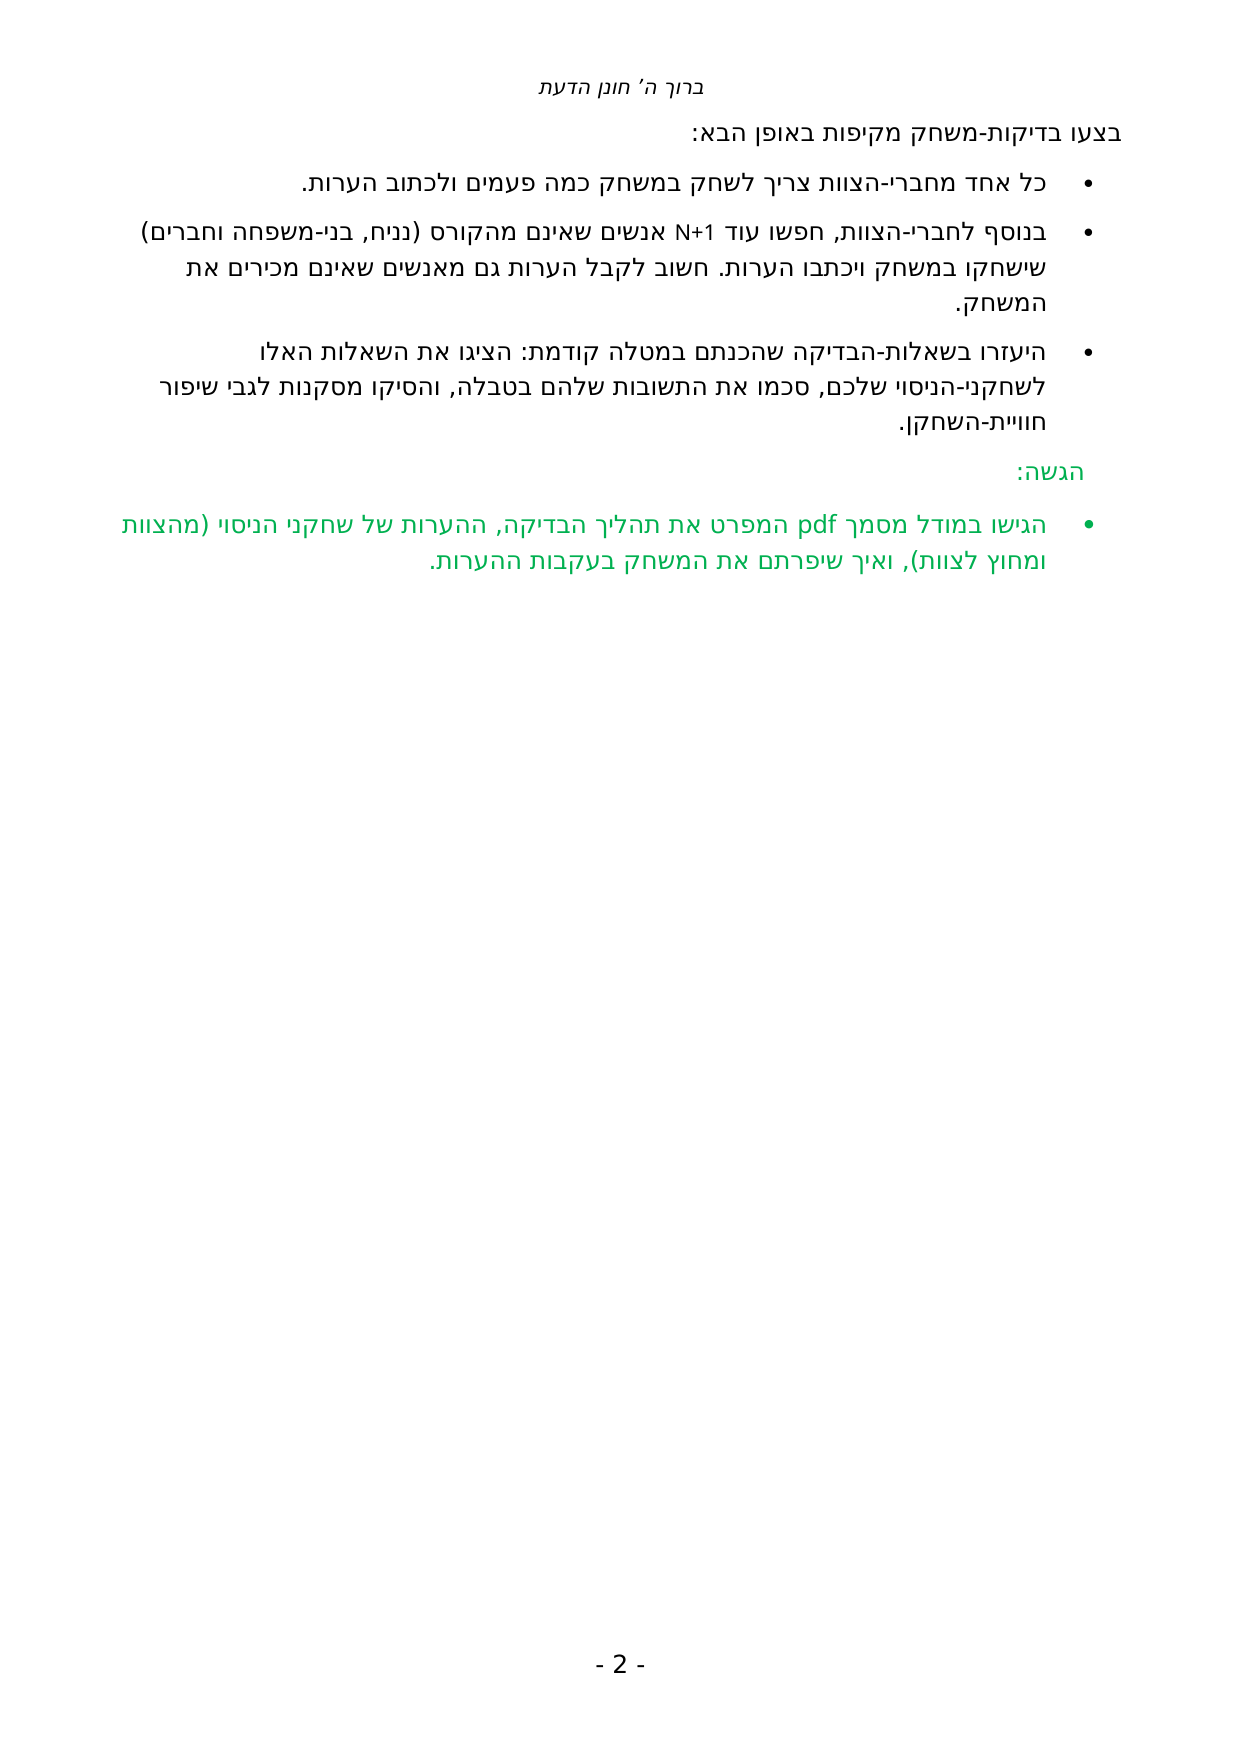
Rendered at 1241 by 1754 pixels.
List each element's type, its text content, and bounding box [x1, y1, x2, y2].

text בצעו בדיקות-משחק מקיפות באופן הבא: [118, 118, 1122, 147]
list היעזרו בשאלות-הבדיקה שהכנתם במטלה קודמת: הציגו את השאלות האלו לשחקני-הניסוי שלכם, סכמו את התשובות שלהם בטבלה, והסיקו מסקנות לגבי שיפור חוויית-השחקן. [118, 337, 1084, 437]
text הגשה: [118, 457, 1084, 486]
list כל אחד מחברי-הצוות צריך לשחק במשחק כמה פעמים ולכתוב הערות. [118, 168, 1084, 197]
list בנוסף לחברי-הצוות, חפשו עוד N+1 אנשים שאינם מהקורס (נניח, בני-משפחה וחברים) שישחקו במשחק ויכתבו הערות. חשוב לקבל הערות גם מאנשים שאינם מכירים את המשחק. [118, 217, 1084, 317]
list הגישו במודל מסמך pdf המפרט את תהליך הבדיקה, ההערות של שחקני הניסוי (מהצוות ומחוץ לצוות), ואיך שיפרתם את המשחק בעקבות ההערות. [118, 507, 1084, 576]
